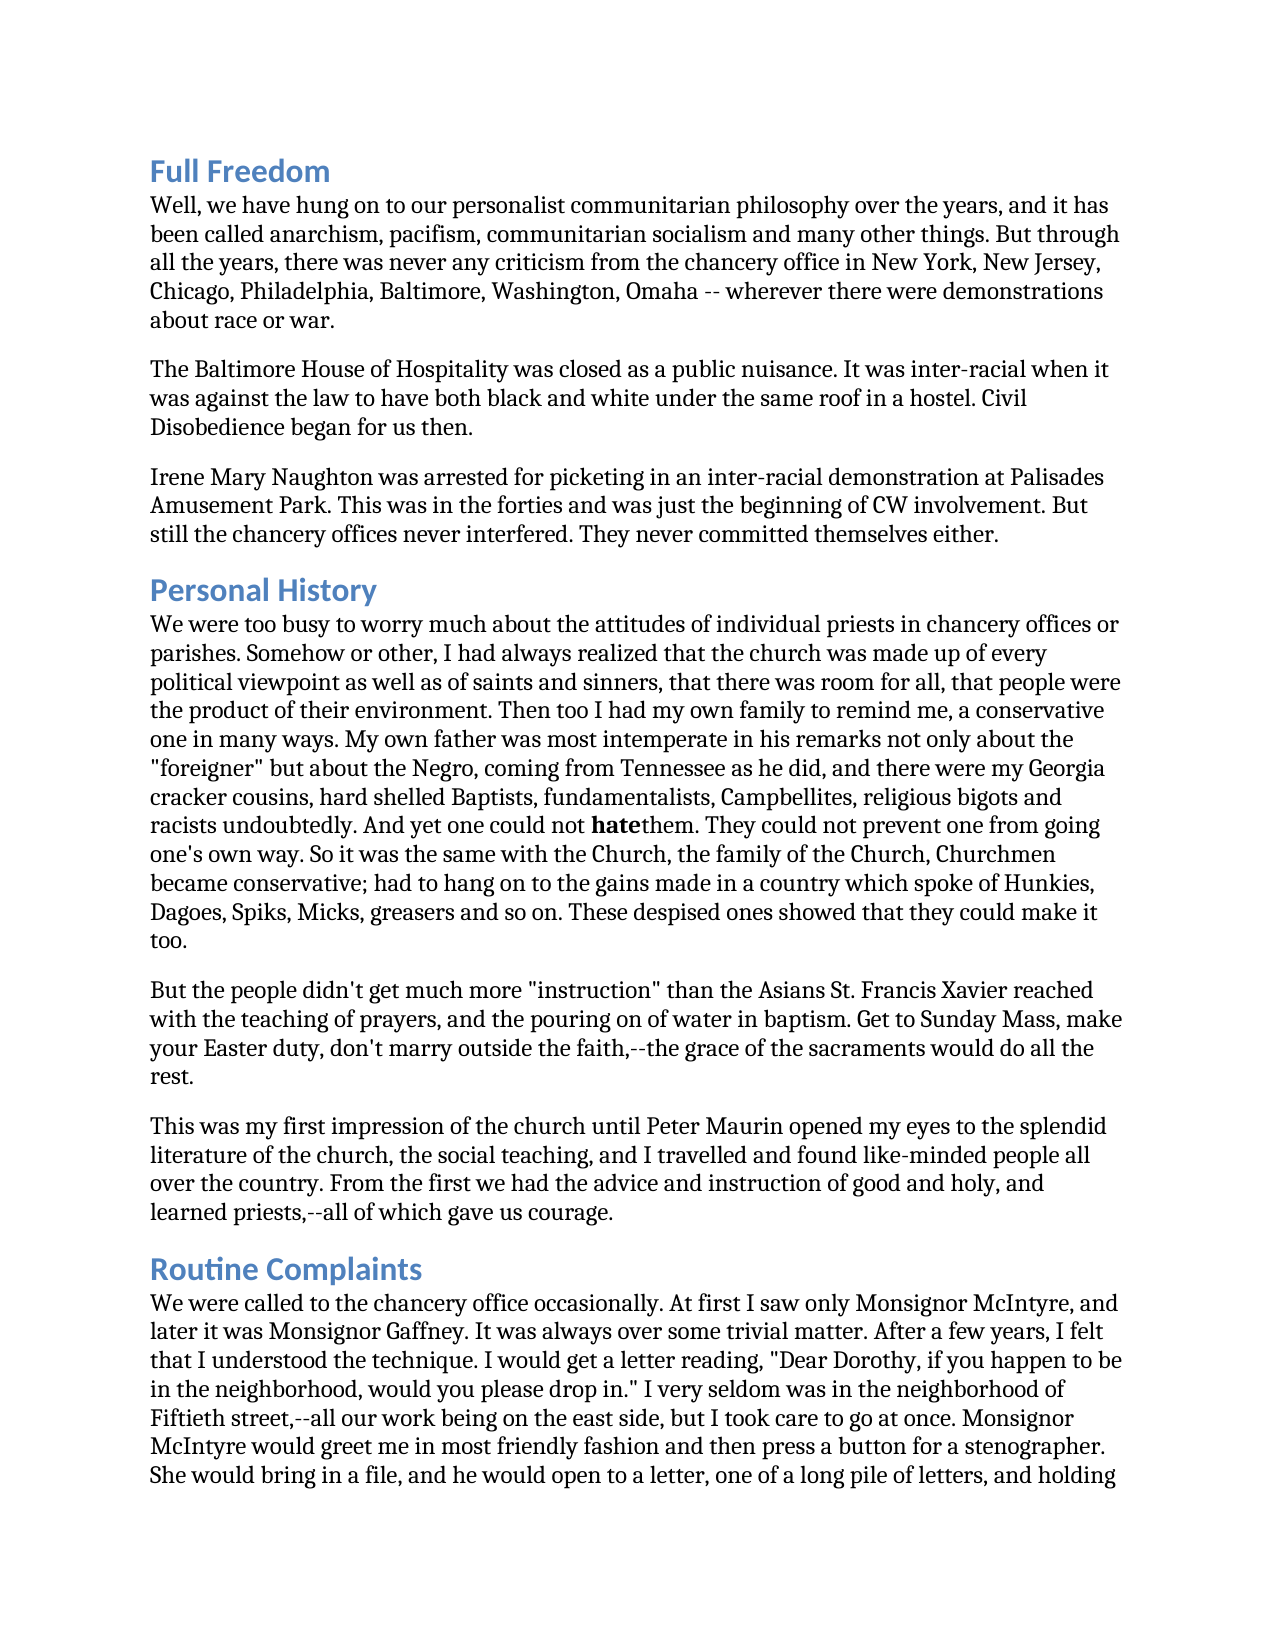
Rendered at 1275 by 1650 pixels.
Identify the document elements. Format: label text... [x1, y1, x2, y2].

subtitle Full Freedom [150, 150, 1125, 191]
subtitle Personal History [150, 569, 1125, 610]
text This was my first impression of the church until Peter Maurin opened my eyes to the splendid literature of the church, the social teaching, and I travelled and found like-minded people all over the country. From the first we had the advice and instruction of good and holy, and learned priests,--all of which gave us courage. [150, 1112, 1125, 1227]
text We were too busy to worry much about the attitudes of individual priests in chancery offices or parishes. Somehow or other, I had always realized that the church was made up of every political viewpoint as well as of saints and sinners, that there was room for all, that people were the product of their environment. Then too I had my own family to remind me, a conservative one in many ways. My own father was most intemperate in his remarks not only about the "foreigner" but about the Negro, coming from Tennessee as he did, and there were my Georgia cracker cousins, hard shelled Baptists, fundamentalists, Campbellites, religious bigots and racists undoubtedly. And yet one could not hatethem. They could not prevent one from going one's own way. So it was the same with the Church, the family of the Church, Churchmen became conservative; had to hang on to the gains made in a country which spoke of Hunkies, Dagoes, Spiks, Micks, greasers and so on. These despised ones showed that they could make it too. [150, 610, 1125, 955]
text Well, we have hung on to our personalist communitarian philosophy over the years, and it has been called anarchism, pacifism, communitarian socialism and many other things. But through all the years, there was never any criticism from the chancery office in New York, New Jersey, Chicago, Philadelphia, Baltimore, Washington, Omaha -- wherever there were demonstrations about race or war. [150, 191, 1125, 334]
subtitle Routine Complaints [150, 1248, 1125, 1288]
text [150, 1288, 1125, 1490]
text Irene Mary Naughton was arrested for picketing in an inter-racial demonstration at Palisades Amusement Park. This was in the forties and was just the beginning of CW involvement. But still the chancery offices never interfered. They never committed themselves either. [150, 462, 1125, 549]
text The Baltimore House of Hospitality was closed as a public nuisance. It was inter-racial when it was against the law to have both black and white under the same roof in a hostel. Civil Disobedience began for us then. [150, 355, 1125, 442]
text But the people didn't get much more "instruction" than the Asians St. Francis Xavier reached with the teaching of prayers, and the pouring on of water in baptism. Get to Sunday Mass, make your Easter duty, don't marry outside the faith,--the grace of the sacraments would do all the rest. [150, 976, 1125, 1091]
